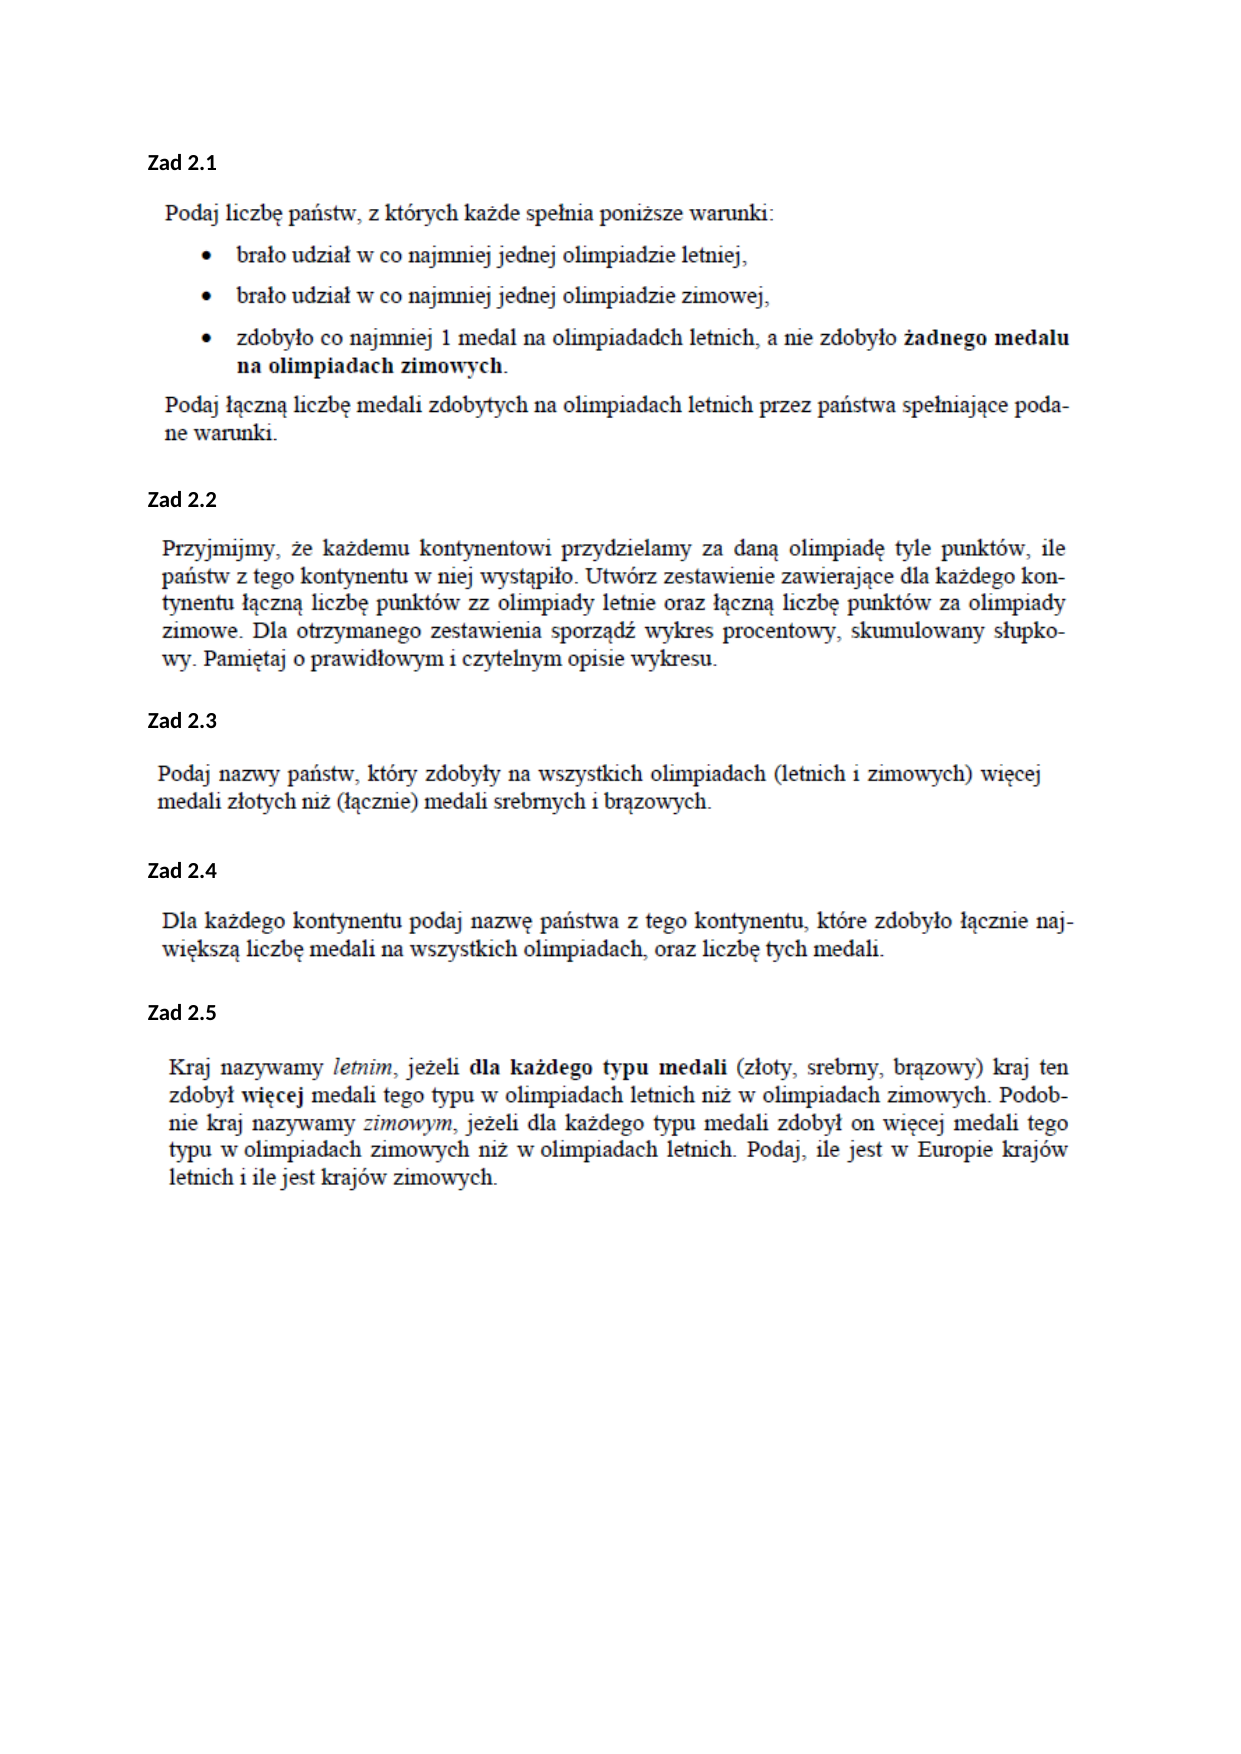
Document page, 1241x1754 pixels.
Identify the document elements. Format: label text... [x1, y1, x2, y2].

picture [147, 752, 1093, 838]
picture [147, 903, 1093, 979]
picture [147, 532, 1093, 687]
text Zad 2.3 [148, 706, 1093, 734]
text Zad 2.1 [148, 148, 1093, 176]
text Zad 2.2 [148, 486, 1093, 513]
picture [147, 1044, 1093, 1203]
picture [147, 194, 1093, 467]
text Zad 2.5 [148, 998, 1093, 1026]
text Zad 2.4 [148, 856, 1093, 884]
